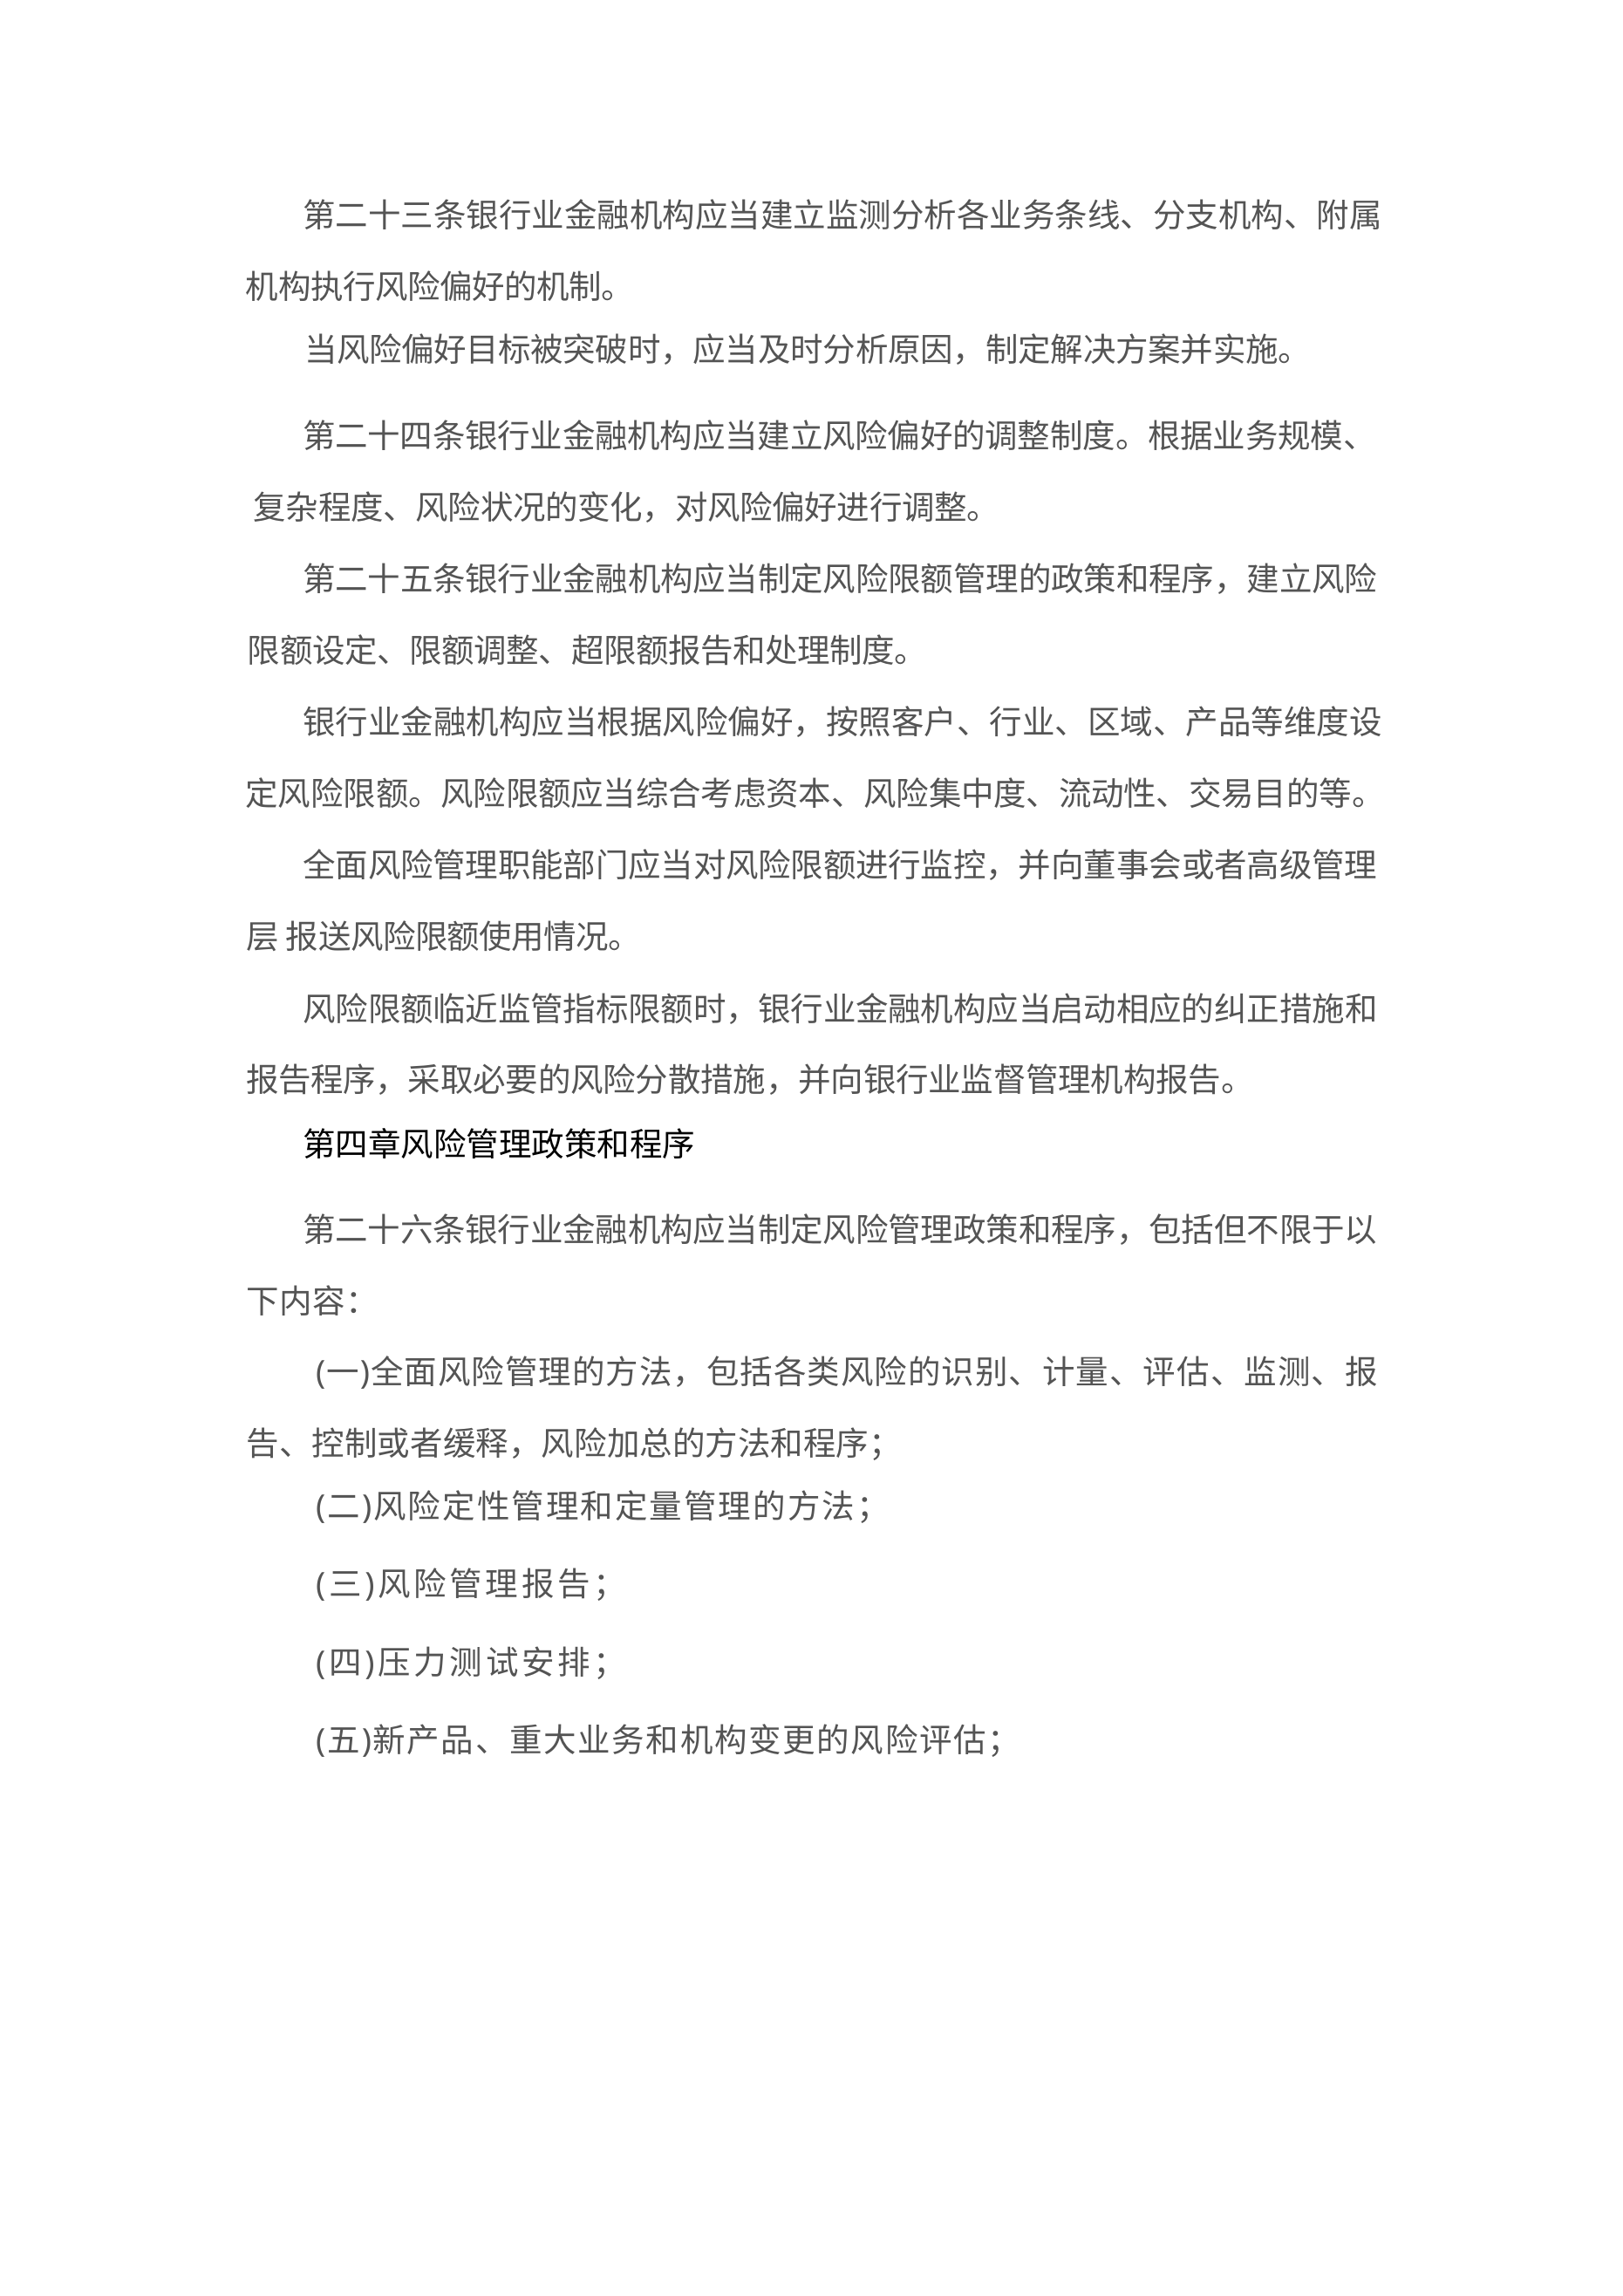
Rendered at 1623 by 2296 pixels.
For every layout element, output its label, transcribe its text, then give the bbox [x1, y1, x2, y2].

text (四)压力测试安排； [299, 1645, 1384, 1681]
text (二)风险定性管理和定量管理的方法； [299, 1490, 1384, 1525]
text (三)风险管理报告； [299, 1568, 1384, 1603]
text 第二十六条银行业金融机构应当制定风险管理政策和程序，包括但不限于以 下内容： [246, 1203, 1377, 1322]
text (一)全面风险管理的方法，包括各类风险的识别、计量、评估、监测、报 告、控制或者缓释，风险加总的方法和程序； [246, 1346, 1381, 1466]
text 第四章风险管理政策和程序 [303, 1125, 1384, 1164]
text 当风险偏好目标被突破时，应当及时分析原因，制定解决方案并实施。 [304, 331, 1384, 369]
text 银行业金融机构应当根据风险偏好，按照客户、行业、区域、产品等维度设 定风险限额。风险限额应当综合考虑资本、风险集中度、流动性、交易目的等。 [246, 696, 1384, 815]
text 第二十三条银行业金融机构应当建立监测分析各业务条线、分支机构、附属 机构执行风险偏好的机制。 [246, 189, 1381, 308]
text 全面风险管理职能部门应当对风险限额进行监控，并向董事会或者高级管理层 报送风险限额使用情况。 [246, 839, 1377, 958]
text 风险限额临近监管指标限额时，银行业金融机构应当启动相应的纠正措施和 报告程序，采取必要的风险分散措施，并向银行业监督管理机构报告。 [246, 982, 1377, 1101]
text 第二十五条银行业金融机构应当制定风险限额管理的政策和程序，建立风险 限额设定、限额调整、超限额报告和处理制度。 [247, 553, 1377, 672]
text 第二十四条银行业金融机构应当建立风险偏好的调整制度。根据业务规模、 复杂程度、风险状况的变化，对风险偏好进行调整。 [246, 410, 1375, 529]
text (五)新产品、重大业务和机构变更的风险评估； [299, 1724, 1384, 1760]
